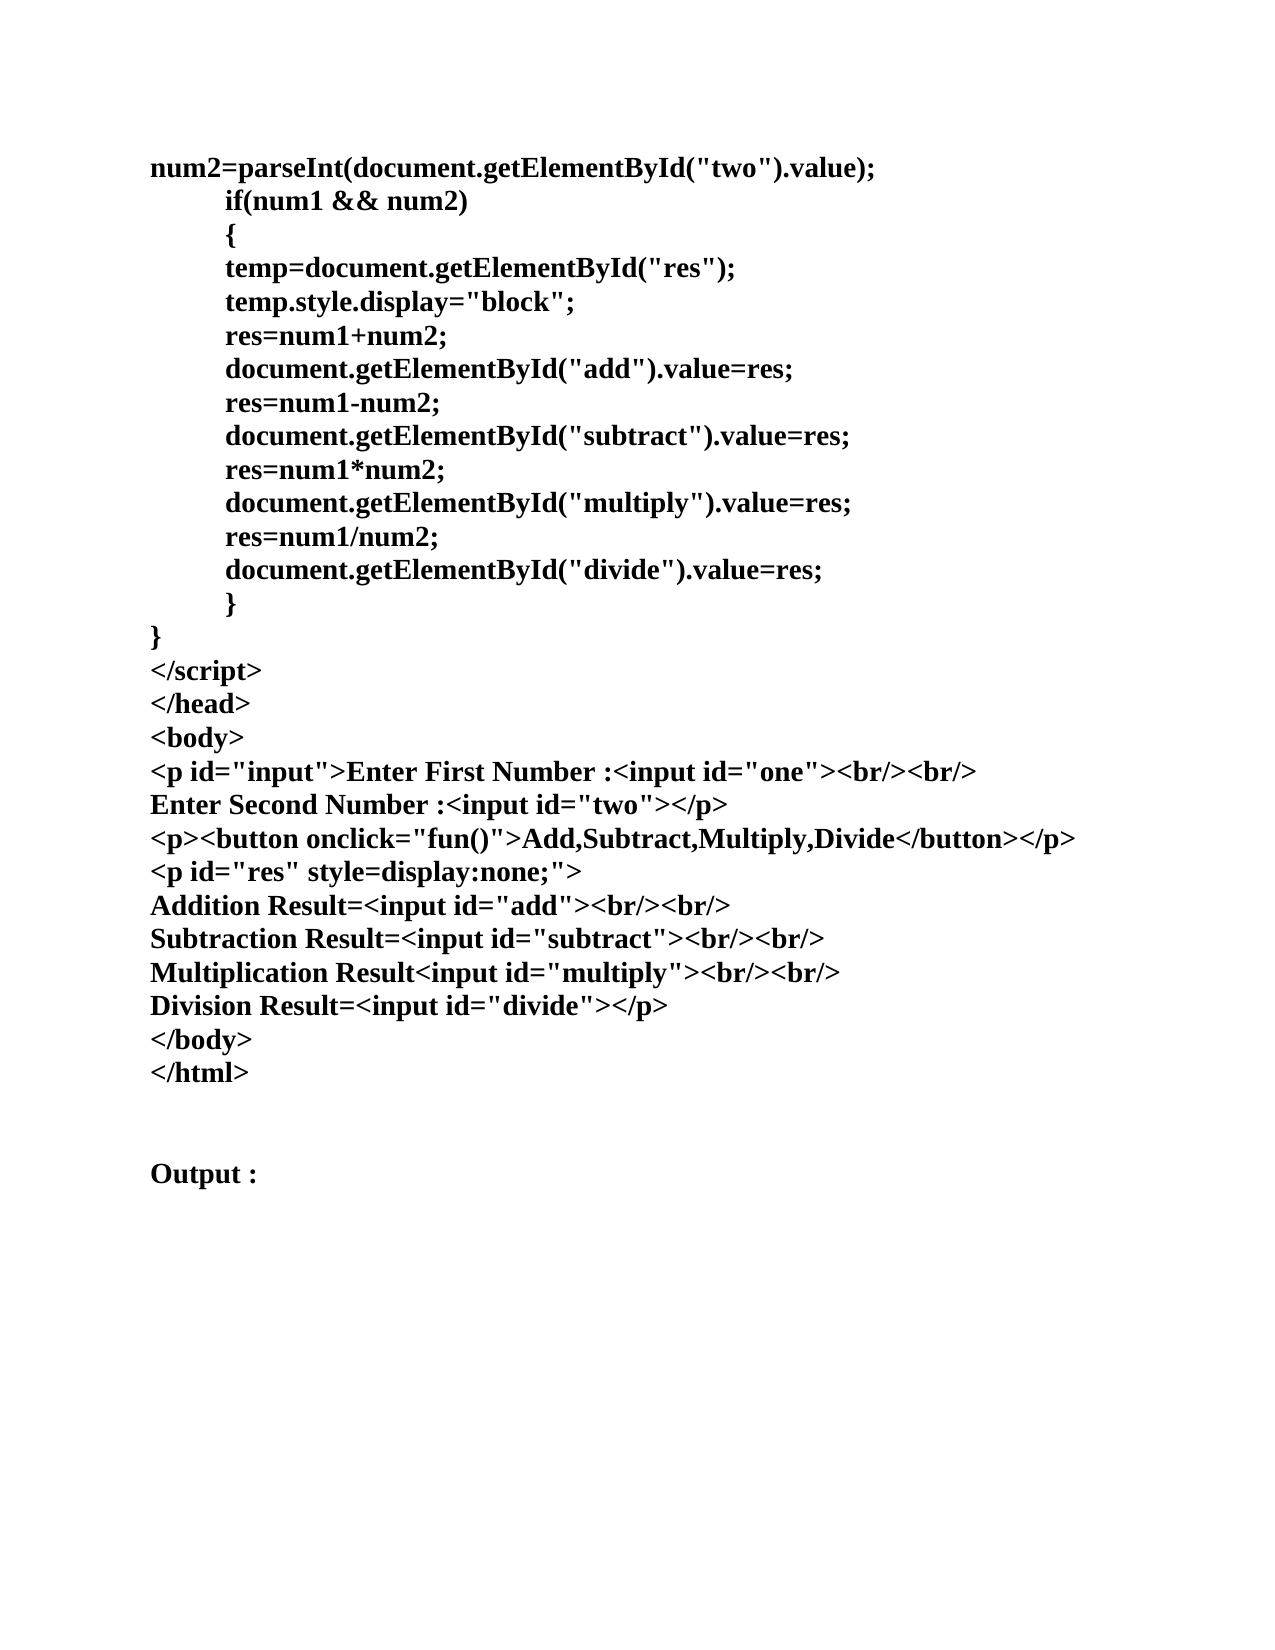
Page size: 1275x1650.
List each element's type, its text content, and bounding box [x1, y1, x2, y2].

text </head> [150, 687, 1125, 720]
text Division Result=<input id="divide"></p> [150, 988, 1125, 1022]
text Enter Second Number :<input id="two"></p> [150, 787, 1125, 821]
text document.getElementById("subtract").value=res; [150, 418, 1125, 452]
text Multiplication Result<input id="multiply"><br/><br/> [150, 955, 1125, 988]
text temp=document.getElementById("res"); [150, 251, 1125, 284]
text Addition Result=<input id="add"><br/><br/> [150, 888, 1125, 921]
text temp.style.display="block"; [150, 284, 1125, 318]
text } [150, 619, 1125, 653]
text } [150, 586, 1125, 619]
text <body> [150, 720, 1125, 754]
text res=num1/num2; [150, 519, 1125, 552]
text res=num1*num2; [150, 452, 1125, 485]
text <p id="input">Enter First Number :<input id="one"><br/><br/> [150, 754, 1125, 787]
text res=num1+num2; [150, 318, 1125, 351]
text </script> [150, 653, 1125, 687]
text <p><button onclick="fun()">Add,Subtract,Multiply,Divide</button></p> [150, 821, 1125, 854]
text if(num1 && num2) [150, 183, 1125, 217]
text </body> [150, 1022, 1125, 1056]
text document.getElementById("add").value=res; [150, 351, 1125, 385]
text Subtraction Result=<input id="subtract"><br/><br/> [150, 921, 1125, 955]
text document.getElementById("multiply").value=res; [150, 485, 1125, 519]
text </html> [150, 1056, 1125, 1089]
text Output : [150, 1156, 1125, 1190]
text <p id="res" style=display:none;"> [150, 854, 1125, 888]
text { [150, 217, 1125, 251]
text document.getElementById("divide").value=res; [150, 552, 1125, 586]
text num2=parseInt(document.getElementById("two").value); [150, 150, 1125, 183]
text res=num1-num2; [150, 385, 1125, 418]
